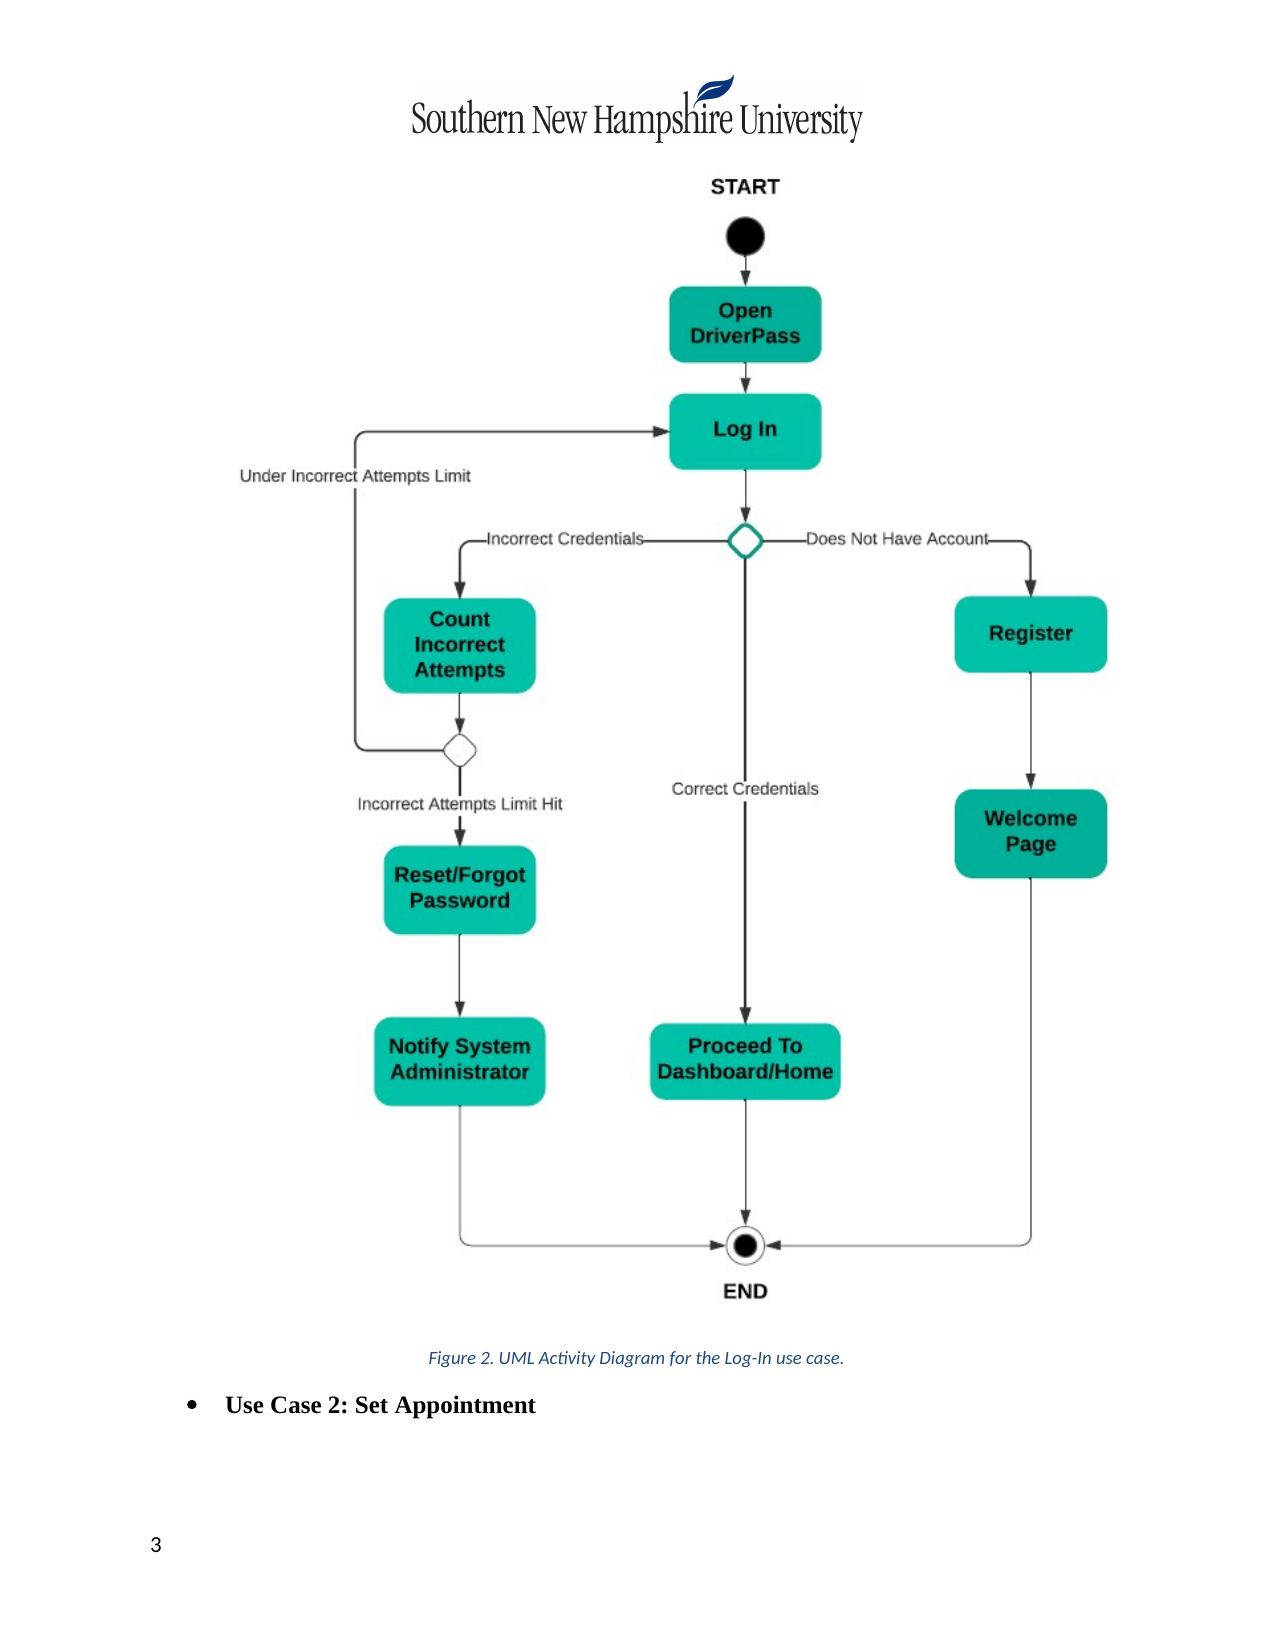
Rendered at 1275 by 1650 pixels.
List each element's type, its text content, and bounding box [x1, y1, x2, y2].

picture [228, 158, 1122, 1319]
text Figure 2. UML Activity Diagram for the Log-In use case. [150, 1346, 1125, 1369]
picture [412, 75, 863, 143]
list Use Case 2: Set Appointment [187, 1390, 1125, 1419]
